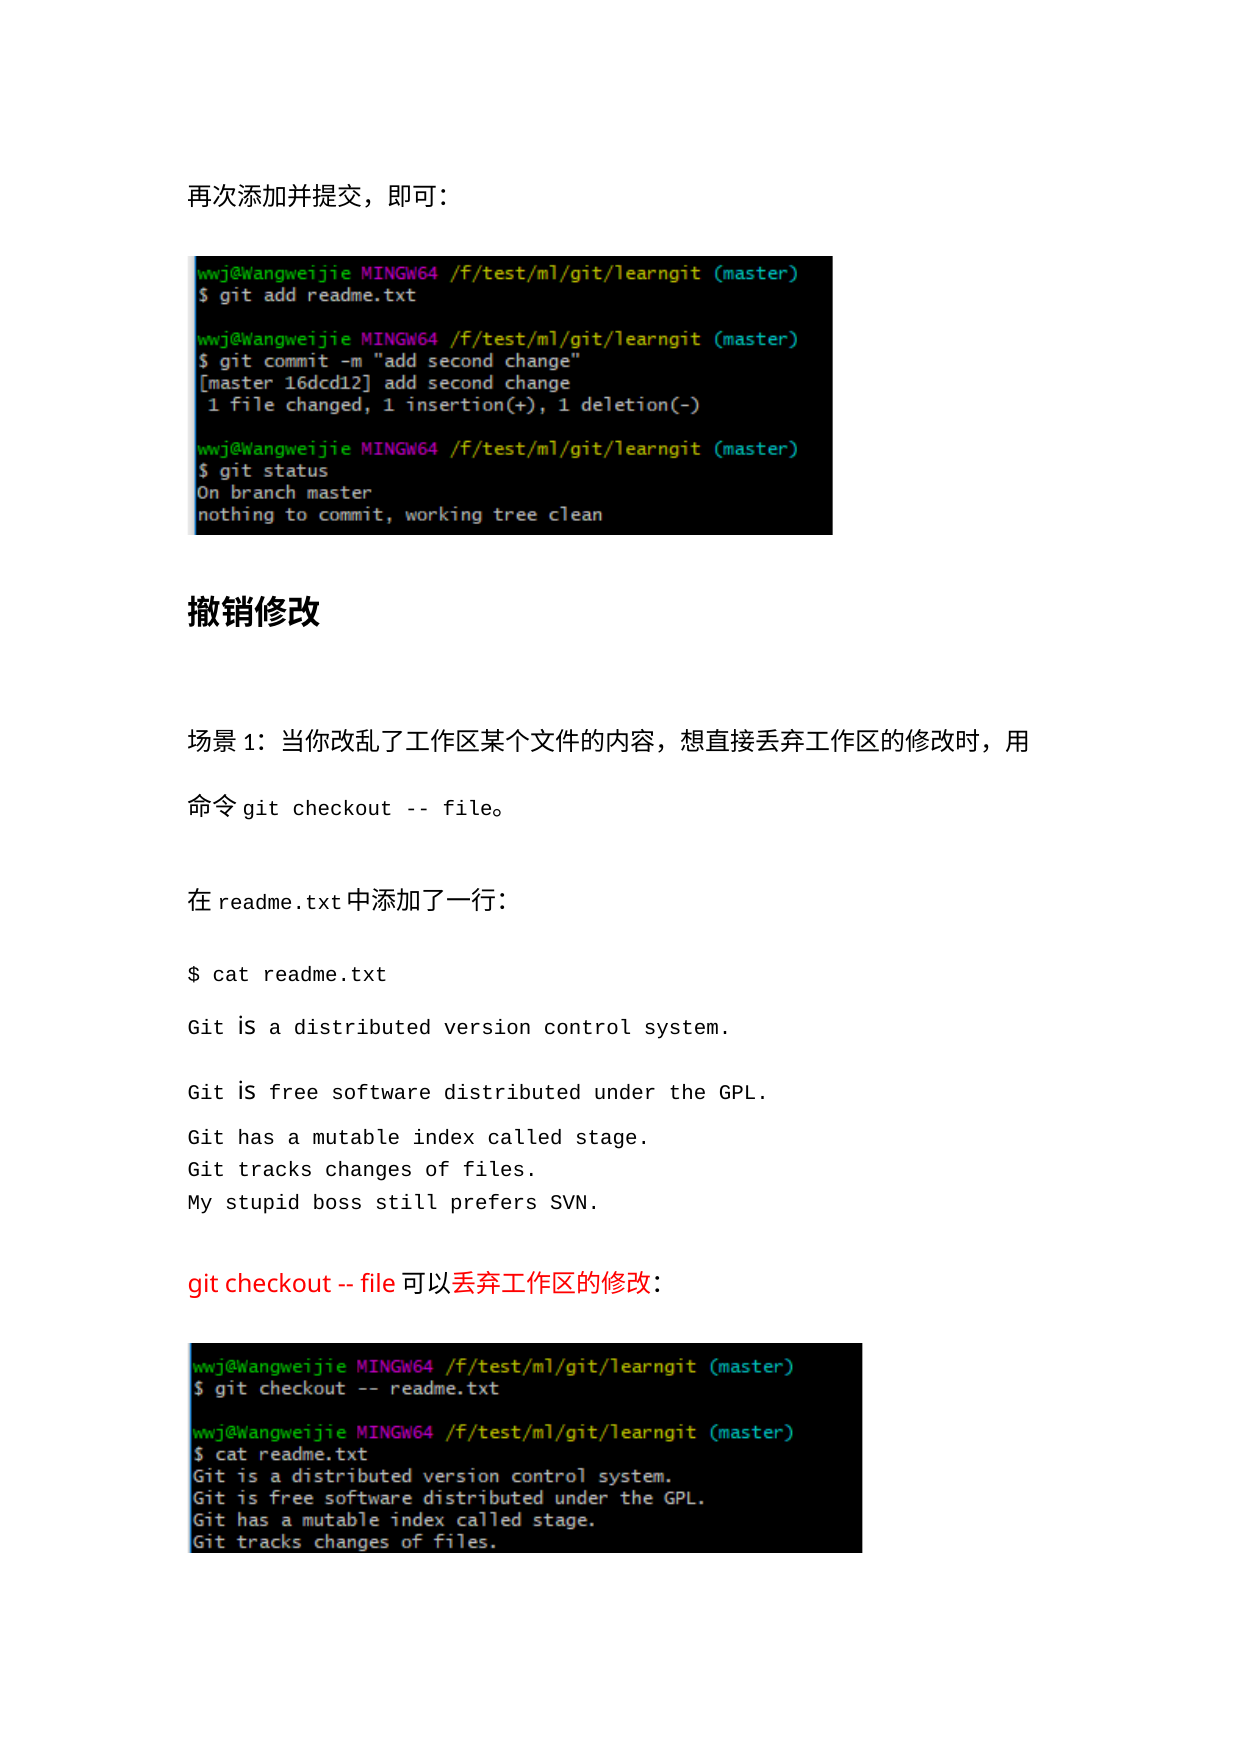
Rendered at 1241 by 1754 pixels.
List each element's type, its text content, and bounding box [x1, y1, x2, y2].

text Git tracks changes of files. [187, 1155, 1053, 1187]
text 场景1：当你改乱了工作区某个文件的内容，想直接丢弃工作区的修改时，用命令git checkout -- file。 [187, 707, 1053, 837]
text Git has a mutable index called stage. [187, 1122, 1053, 1155]
text $ cat readme.txt [187, 960, 1053, 992]
text My stupid boss still prefers SVN. [187, 1187, 1053, 1220]
text git checkout -- file可以丢弃工作区的修改： [187, 1249, 1053, 1314]
text Git is free software distributed under the GPL. [187, 1057, 1053, 1122]
text Git is a distributed version control system. [187, 992, 1053, 1057]
text 在readme.txt中添加了一行： [187, 866, 1053, 931]
picture [187, 1343, 863, 1553]
text 再次添加并提交，即可： [187, 162, 1053, 227]
picture [187, 256, 833, 535]
subtitle 撤销修改 [187, 578, 1053, 643]
